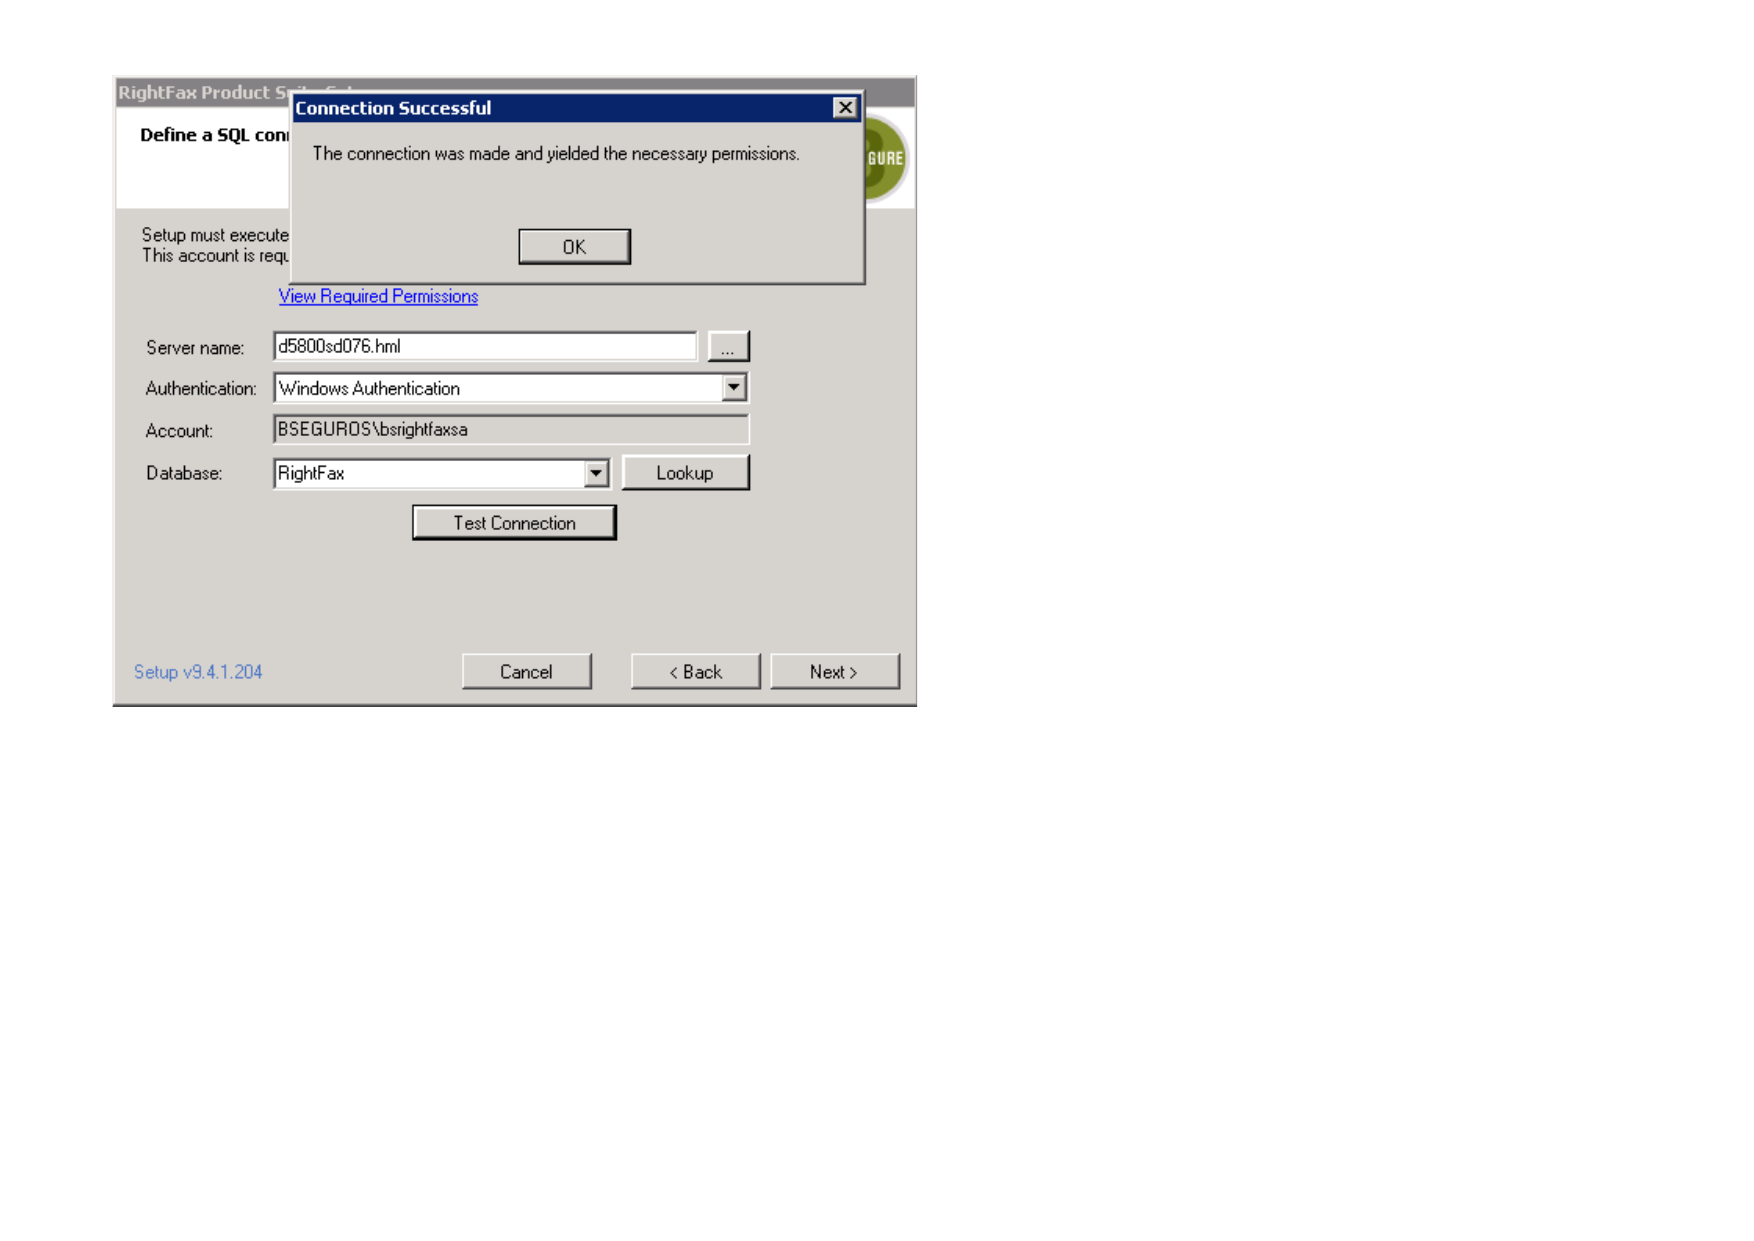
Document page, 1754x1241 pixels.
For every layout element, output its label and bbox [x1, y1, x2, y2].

picture [112, 75, 918, 707]
